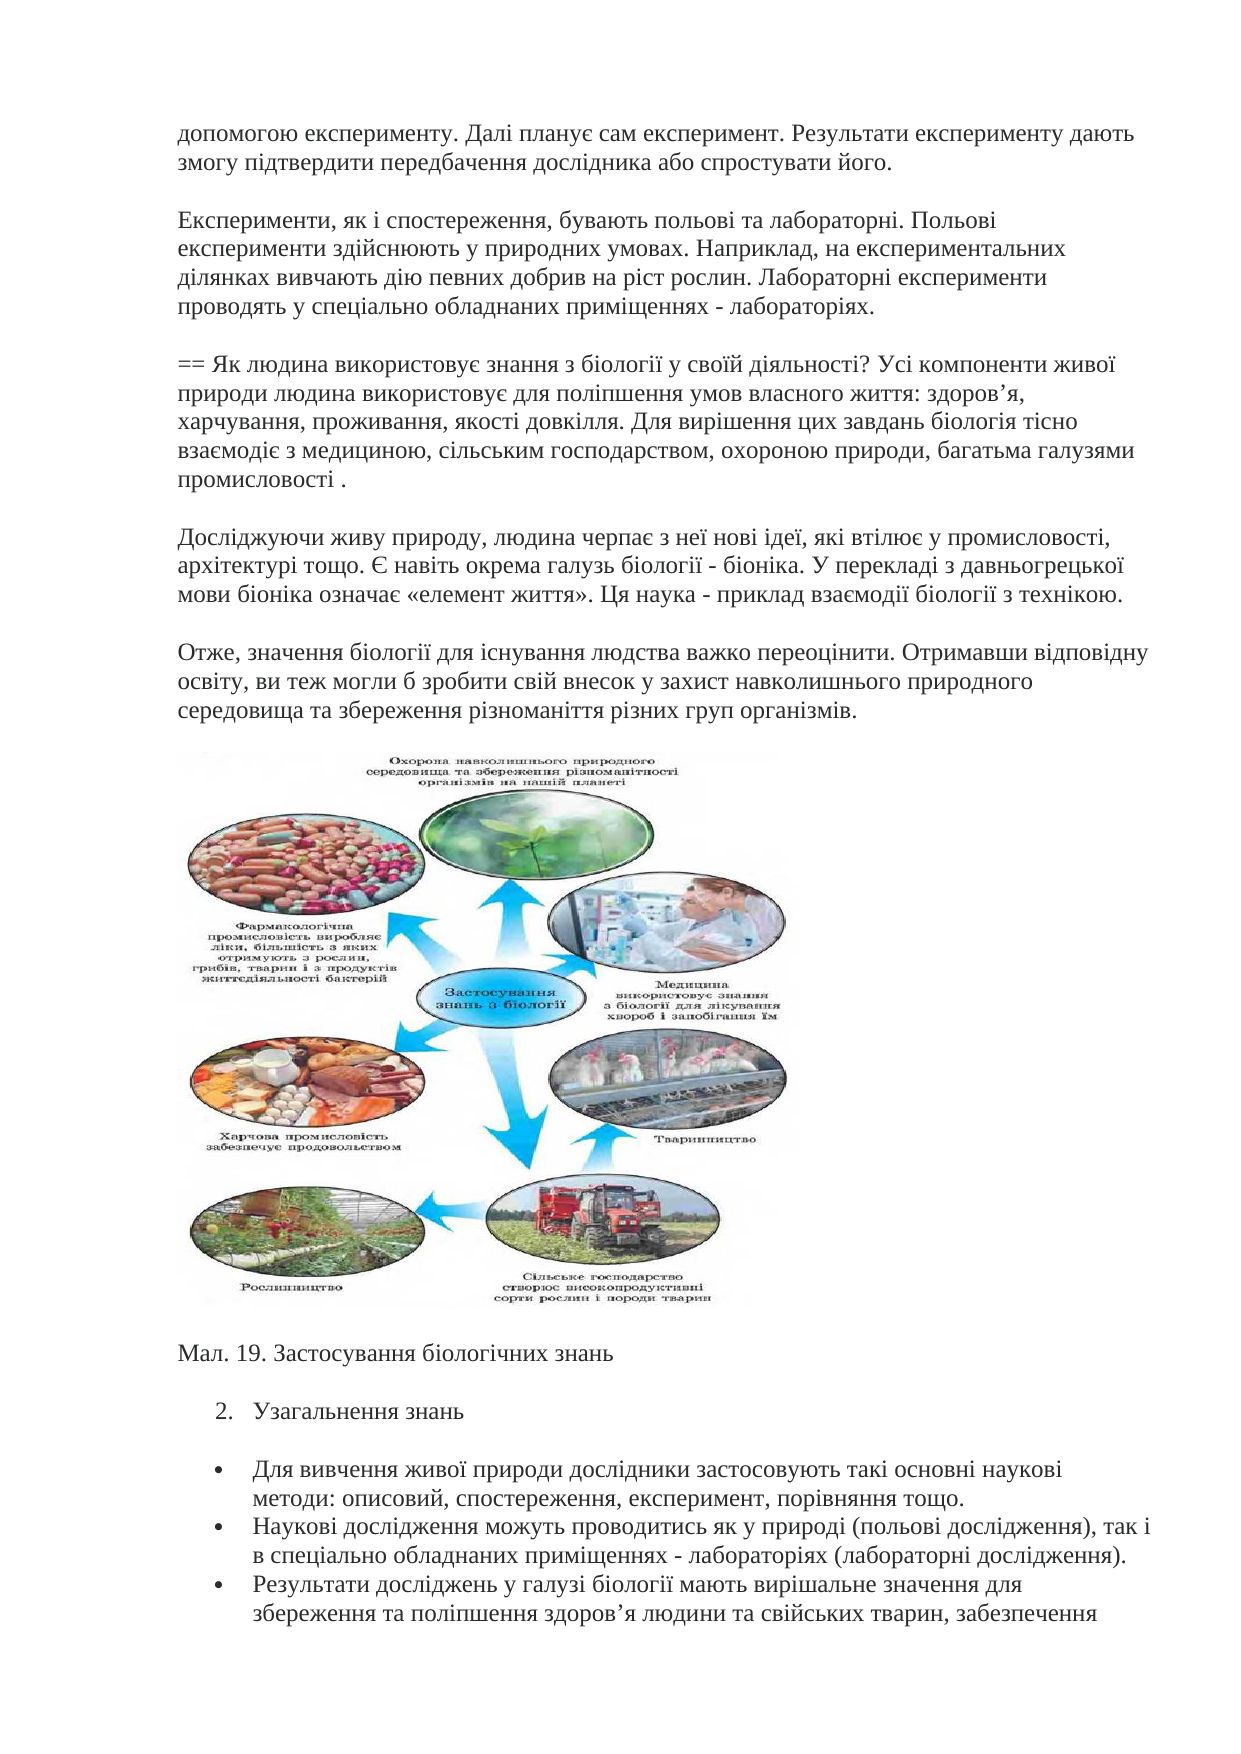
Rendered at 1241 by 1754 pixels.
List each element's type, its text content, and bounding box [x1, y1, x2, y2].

list Для вивчення живої природи дослідники застосовують такі основні наукові методи: описовий, спостереження, експеримент, порівняння тощо. [215, 1454, 1152, 1511]
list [215, 1569, 1152, 1626]
text Отже, значення біології для існування людства важко переоцінити. Отримавши відповідну освіту, ви теж могли б зробити свій внесок у захист навколишнього природного середовища та збереження різноманіття різних груп організмів. [177, 637, 1152, 723]
text Експерименти, як і спостереження, бувають польові та лабораторні. Польові експерименти здійснюють у природних умовах. Наприклад, на експериментальних ділянках вивчають дію певних добрив на ріст рослин. Лабораторні експерименти проводять у спеціально обладнаних приміщеннях - лабораторіях. [177, 205, 1152, 320]
list Наукові дослідження можуть проводитись як у природі (польові дослідження), так і в спеціально обладнаних приміщеннях - лабораторіях (лабораторні дослідження). [215, 1511, 1152, 1569]
picture [177, 752, 799, 1309]
list Узагальнення знань [215, 1396, 1152, 1425]
text Досліджуючи живу природу, людина черпає з неї нові ідеї, які втілює у промисловості, архітектурі тощо. Є навіть окрема галузь біології - біоніка. У перекладі з давньогрецької мови біоніка означає «елемент життя». Ця наука - приклад взаємодії біології з технікою. [177, 522, 1152, 608]
text Мал. 19. Застосування біологічних знань [177, 1338, 1152, 1367]
text == Як людина використовує знання з біології у своїй діяльності? Усі компоненти живої природи людина використовує для поліпшення умов власного життя: здоров’я, харчування, проживання, якості довкілля. Для вирішення цих завдань біологія тісно взаємодіє з медициною, сільським господарством, охороною природи, багатьма галузями промисловості . [177, 349, 1152, 493]
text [177, 118, 1152, 176]
